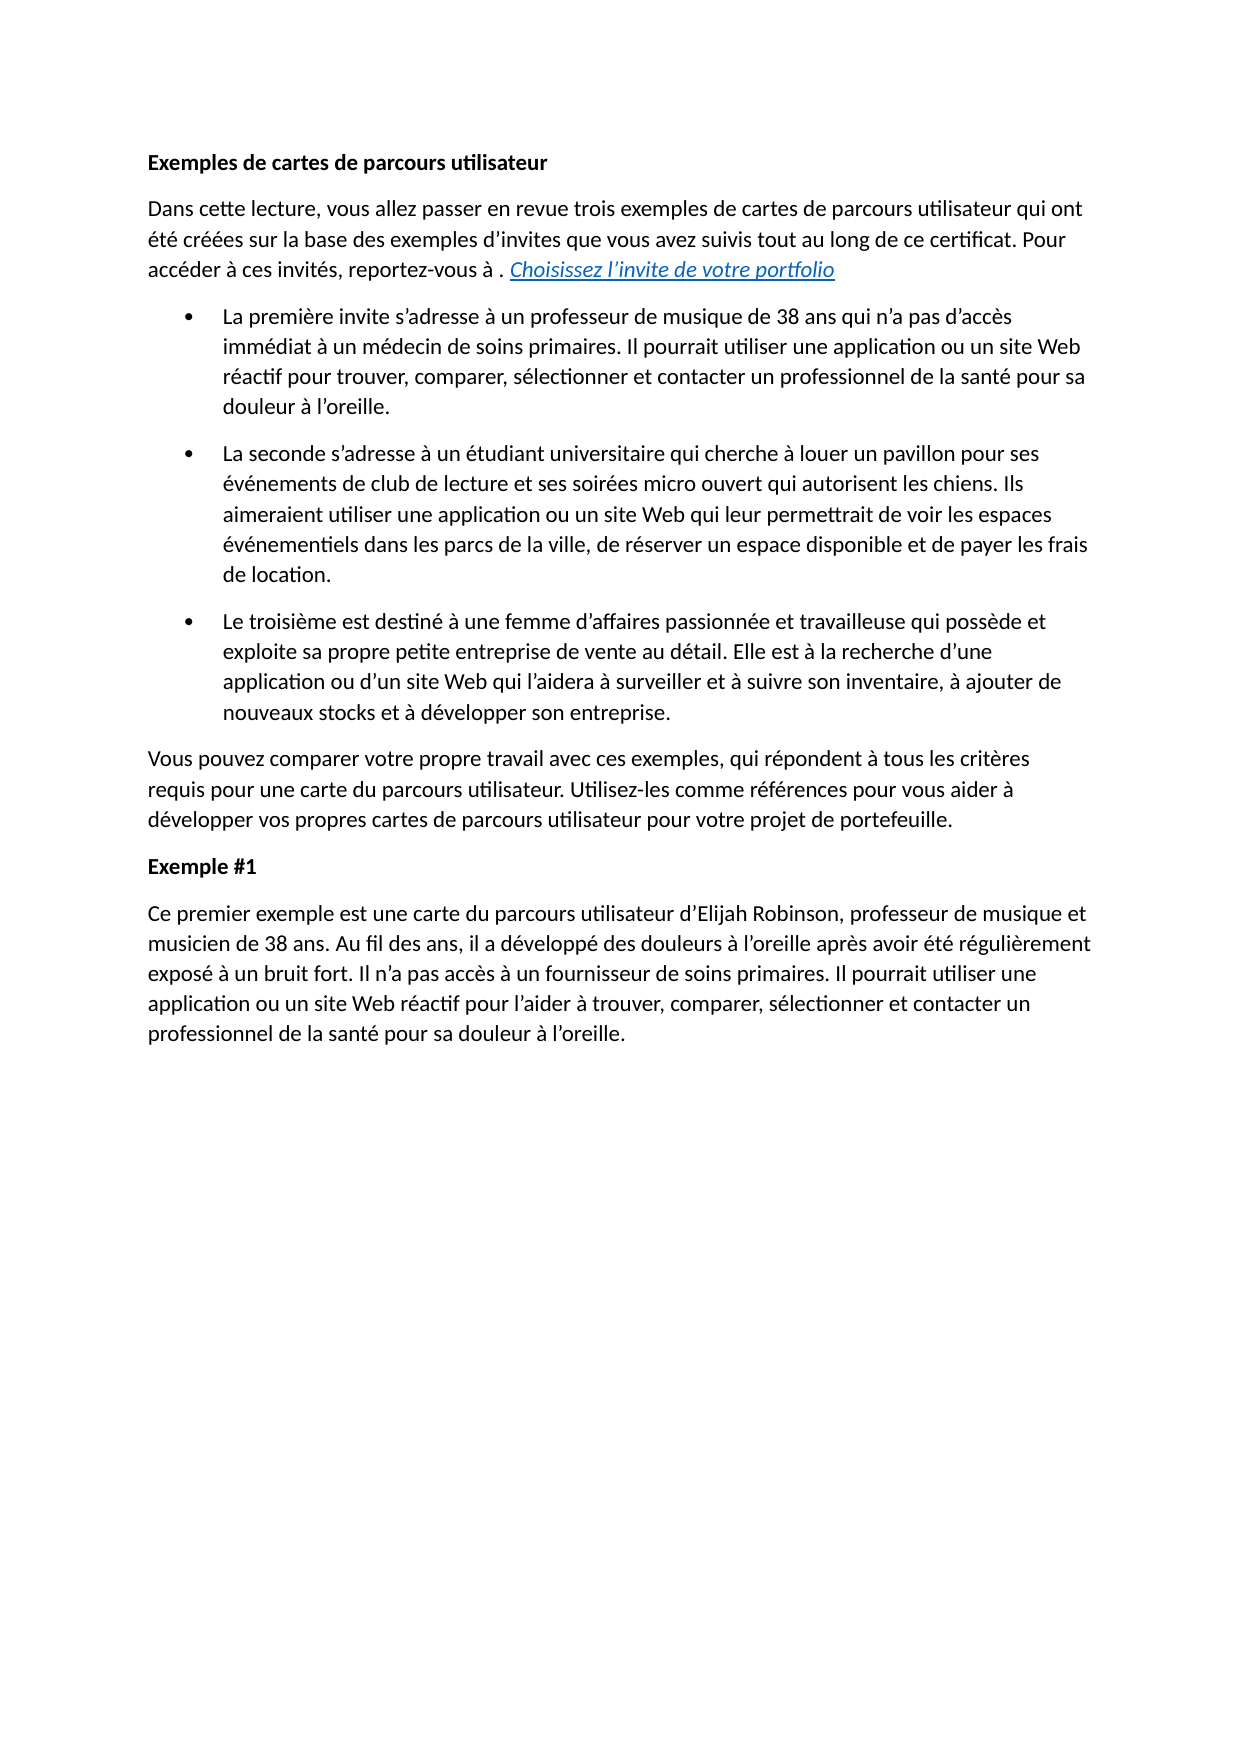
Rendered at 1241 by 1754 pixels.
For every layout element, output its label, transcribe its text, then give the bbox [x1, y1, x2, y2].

text Dans cette lecture, vous allez passer en revue trois exemples de cartes de parcours utilisateur qui ont été créées sur la base des exemples d’invites que vous avez suivis tout au long de ce certificat. Pour accéder à ces invités, reportez-vous à . Choisissez l’invite de votre portfolio [148, 194, 1093, 283]
list La première invite s’adresse à un professeur de musique de 38 ans qui n’a pas d’accès immédiat à un médecin de soins primaires. Il pourrait utiliser une application ou un site Web réactif pour trouver, comparer, sélectionner et contacter un professionnel de la santé pour sa douleur à l’oreille. [185, 302, 1093, 420]
list La seconde s’adresse à un étudiant universitaire qui cherche à louer un pavillon pour ses événements de club de lecture et ses soirées micro ouvert qui autorisent les chiens. Ils aimeraient utiliser une application ou un site Web qui leur permettrait de voir les espaces événementiels dans les parcs de la ville, de réserver un espace disponible et de payer les frais de location. [185, 439, 1093, 588]
text Exemples de cartes de parcours utilisateur [148, 148, 1093, 176]
text Exemple #1 [148, 852, 1093, 880]
text Ce premier exemple est une carte du parcours utilisateur d’Elijah Robinson, professeur de musique et musicien de 38 ans. Au fil des ans, il a développé des douleurs à l’oreille après avoir été régulièrement exposé à un bruit fort. Il n’a pas accès à un fournisseur de soins primaires. Il pourrait utiliser une application ou un site Web réactif pour l’aider à trouver, comparer, sélectionner et contacter un professionnel de la santé pour sa douleur à l’oreille. [148, 899, 1093, 1047]
list Le troisième est destiné à une femme d’affaires passionnée et travailleuse qui possède et exploite sa propre petite entreprise de vente au détail. Elle est à la recherche d’une application ou d’un site Web qui l’aidera à surveiller et à suivre son inventaire, à ajouter de nouveaux stocks et à développer son entreprise. [185, 607, 1093, 726]
text Vous pouvez comparer votre propre travail avec ces exemples, qui répondent à tous les critères requis pour une carte du parcours utilisateur. Utilisez-les comme références pour vous aider à développer vos propres cartes de parcours utilisateur pour votre projet de portefeuille. [148, 744, 1093, 833]
